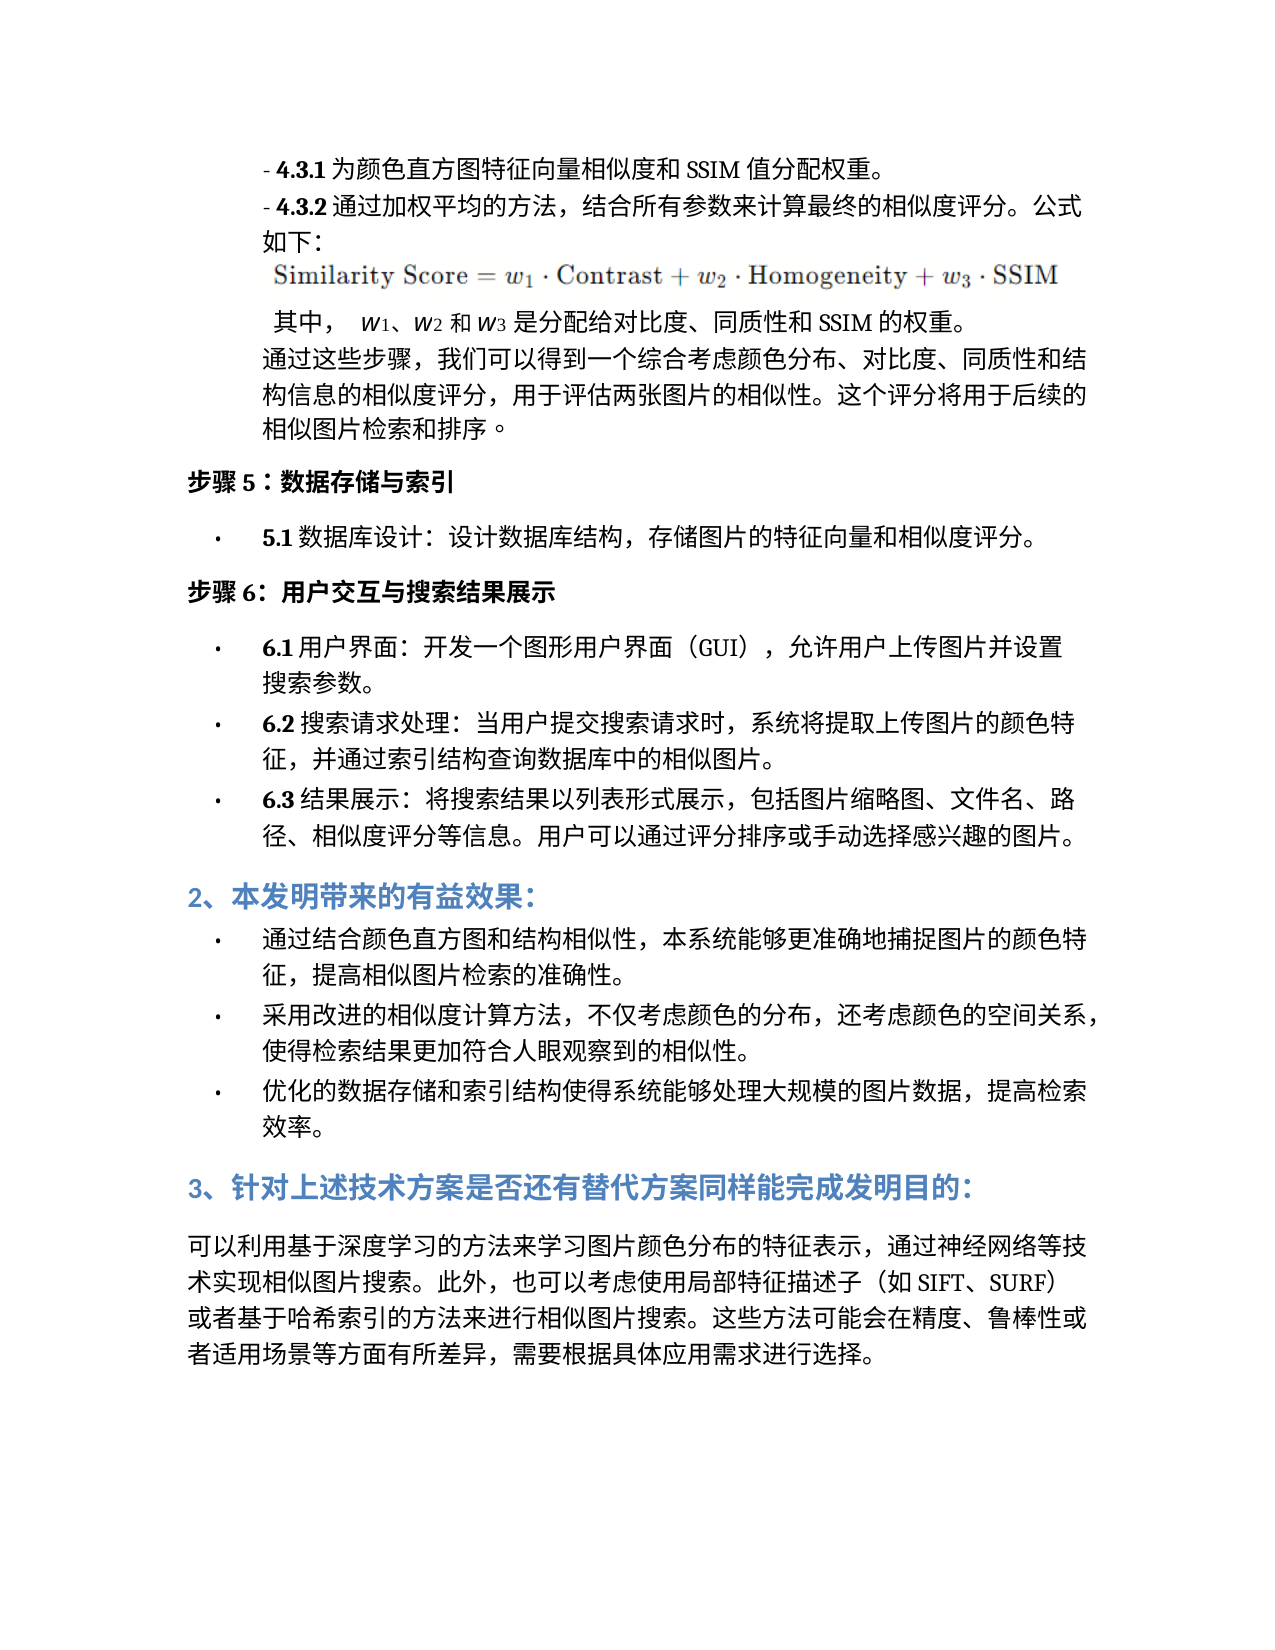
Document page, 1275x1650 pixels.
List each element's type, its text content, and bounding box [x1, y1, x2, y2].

list 6.3 结果展示：将搜索结果以列表形式展示，包括图片缩略图、文件名、路径、相似度评分等信息。用户可以通过评分排序或手动选择感兴趣的图片。 [212, 780, 1087, 852]
list 6.2 搜索请求处理：当用户提交搜索请求时，系统将提取上传图片的颜色特征，并通过索引结构查询数据库中的相似图片。 [212, 703, 1087, 776]
list 优化的数据存储和索引结构使得系统能够处理大规模的图片数据，提高检索效率。 [212, 1072, 1087, 1144]
list 5.1 数据库设计：设计数据库结构，存储图片的特征向量和相似度评分。 [212, 517, 1087, 553]
subtitle 2、本发明带来的有益效果： [187, 873, 1087, 915]
list 通过结合颜色直方图和结构相似性，本系统能够更准确地捕捉图片的颜色特征，提高相似图片检索的准确性。 [212, 919, 1087, 992]
text 可以利用基于深度学习的方法来学习图片颜色分布的特征表示，通过神经网络等技术实现相似图片搜索。此外，也可以考虑使用局部特征描述子（如 SIFT、SURF）或者基于哈希索引的方法来进行相似图片搜索。这些方法可能会在精度、鲁棒性或者适用场景等方面有所差异，需要根据具体应用需求进行选择。 [187, 1226, 1087, 1371]
text 步骤6：用户交互与搜索结果展示 [187, 572, 1087, 608]
text 其中， ​ w1​、w2​ 和w3​ 是分配给对比度、同质性和 SSIM 的权重。 通过这些步骤，我们可以得到一个综合考虑颜色分布、对比度、同质性和结构信息的相似度评分，用于评估两张图片的相似性。这个评分将用于后续的相似图片检索和排序。 [262, 301, 1087, 446]
picture [262, 258, 1063, 298]
subtitle 3、针对上述技术方案是否还有替代方案同样能完成发明目的： [187, 1165, 1087, 1207]
text 步骤5：数据存储与索引 [187, 464, 1087, 498]
list 采用改进的相似度计算方法，不仅考虑颜色的分布，还考虑颜色的空间关系，使得检索结果更加符合人眼观察到的相似性。 [212, 995, 1087, 1068]
list 6.1 用户界面：开发一个图形用户界面（GUI），允许用户上传图片并设置搜索参数。 [212, 627, 1087, 700]
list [212, 150, 1087, 297]
